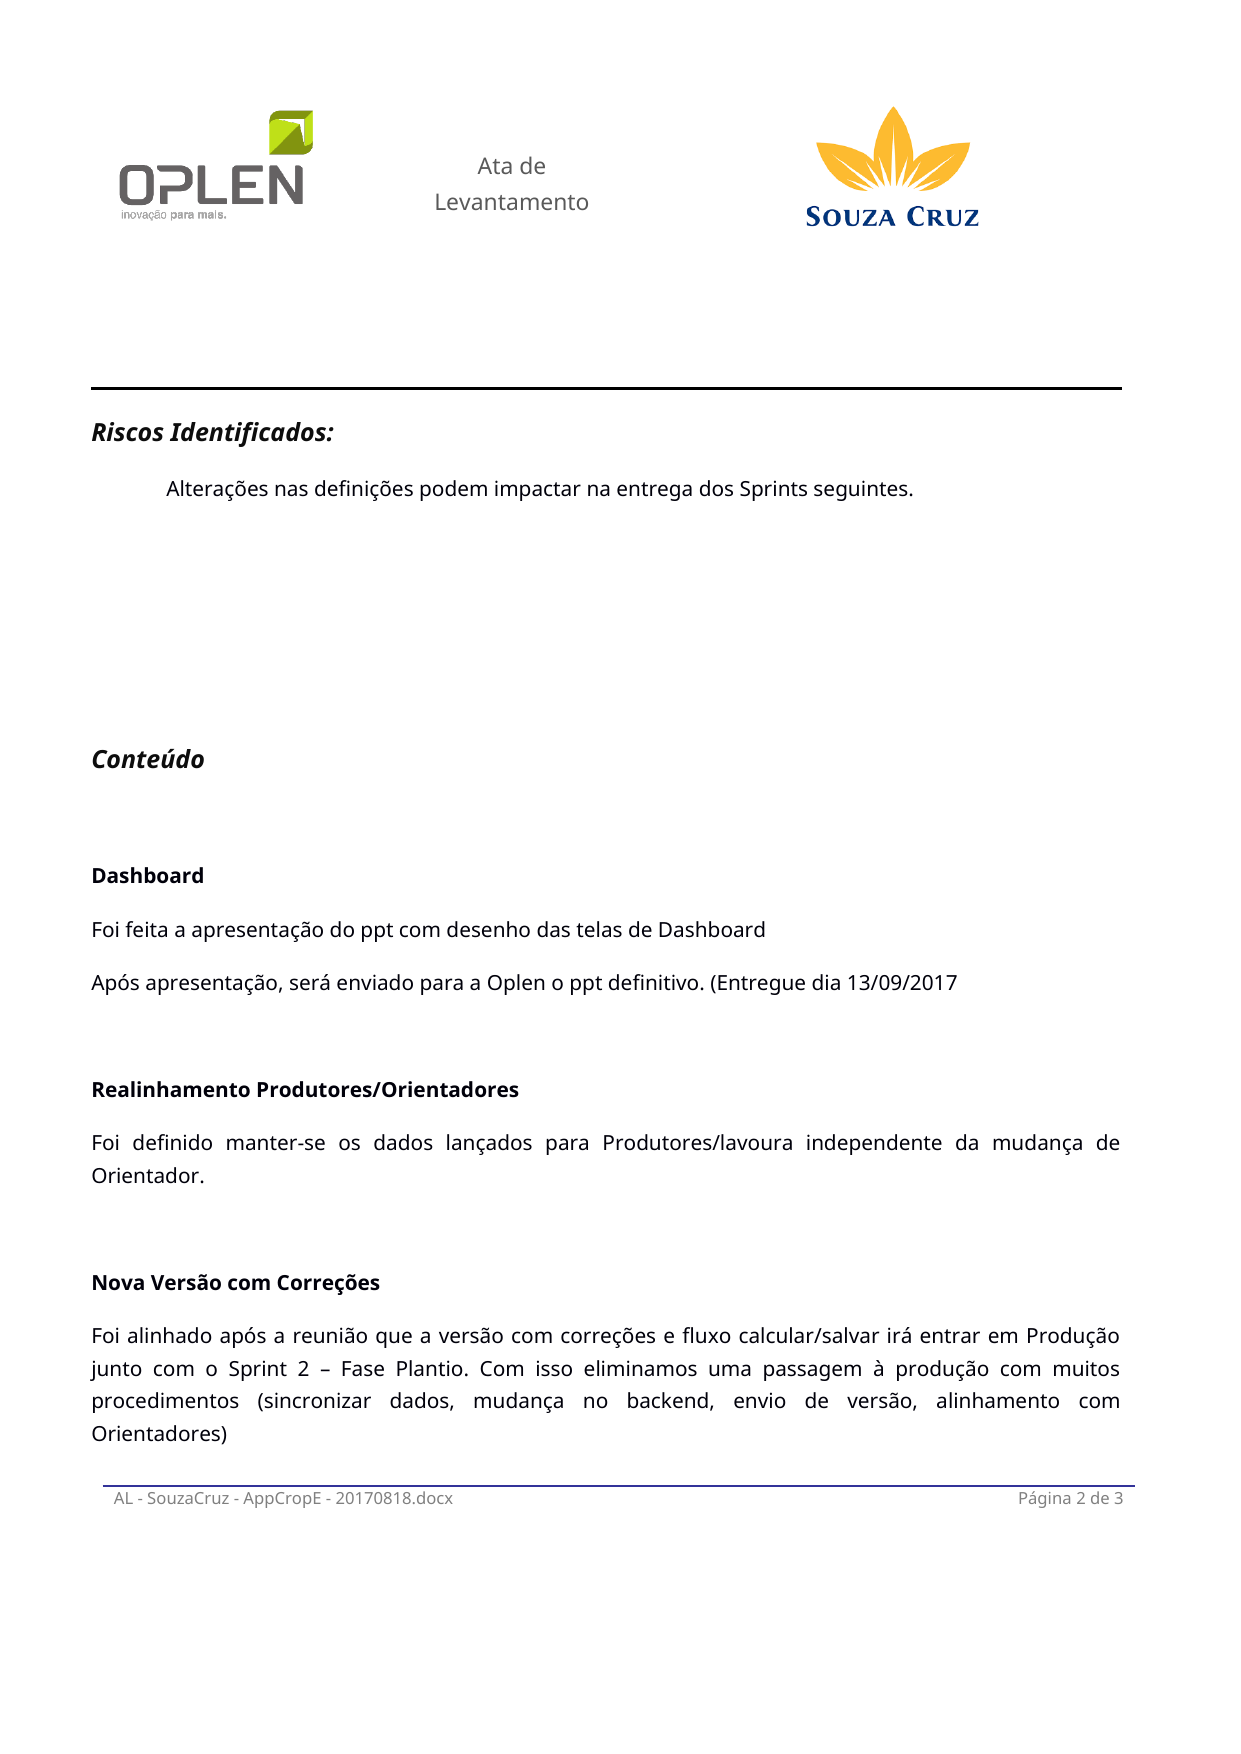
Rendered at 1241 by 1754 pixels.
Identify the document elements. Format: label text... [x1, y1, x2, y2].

text Conteúdo [91, 741, 1122, 775]
text Dashboard [91, 861, 1122, 890]
picture [806, 106, 979, 227]
picture [115, 106, 317, 225]
text Nova Versão com Correções [91, 1268, 1122, 1296]
text Alterações nas definições podem impactar na entrega dos Sprints seguintes. [91, 474, 1122, 503]
text Foi feita a apresentação do ppt com desenho das telas de Dashboard [91, 915, 1122, 943]
text Foi alinhado após a reunião que a versão com correções e fluxo calcular/salvar irá entrar em Produção junto com o Sprint 2 – Fase Plantio. Com isso eliminamos uma passagem à produção com muitos procedimentos (sincronizar dados, mudança no backend, envio de versão, alinhamento com Orientadores) [91, 1321, 1122, 1448]
text Foi definido manter-se os dados lançados para Produtores/lavoura independente da mudança de Orientador. [91, 1128, 1122, 1189]
text Após apresentação, será enviado para a Oplen o ppt definitivo. (Entregue dia 13/09/2017 [91, 968, 1122, 997]
text Riscos Identificados: [91, 414, 1122, 448]
text Realinhamento Produtores/Orientadores [91, 1075, 1122, 1103]
